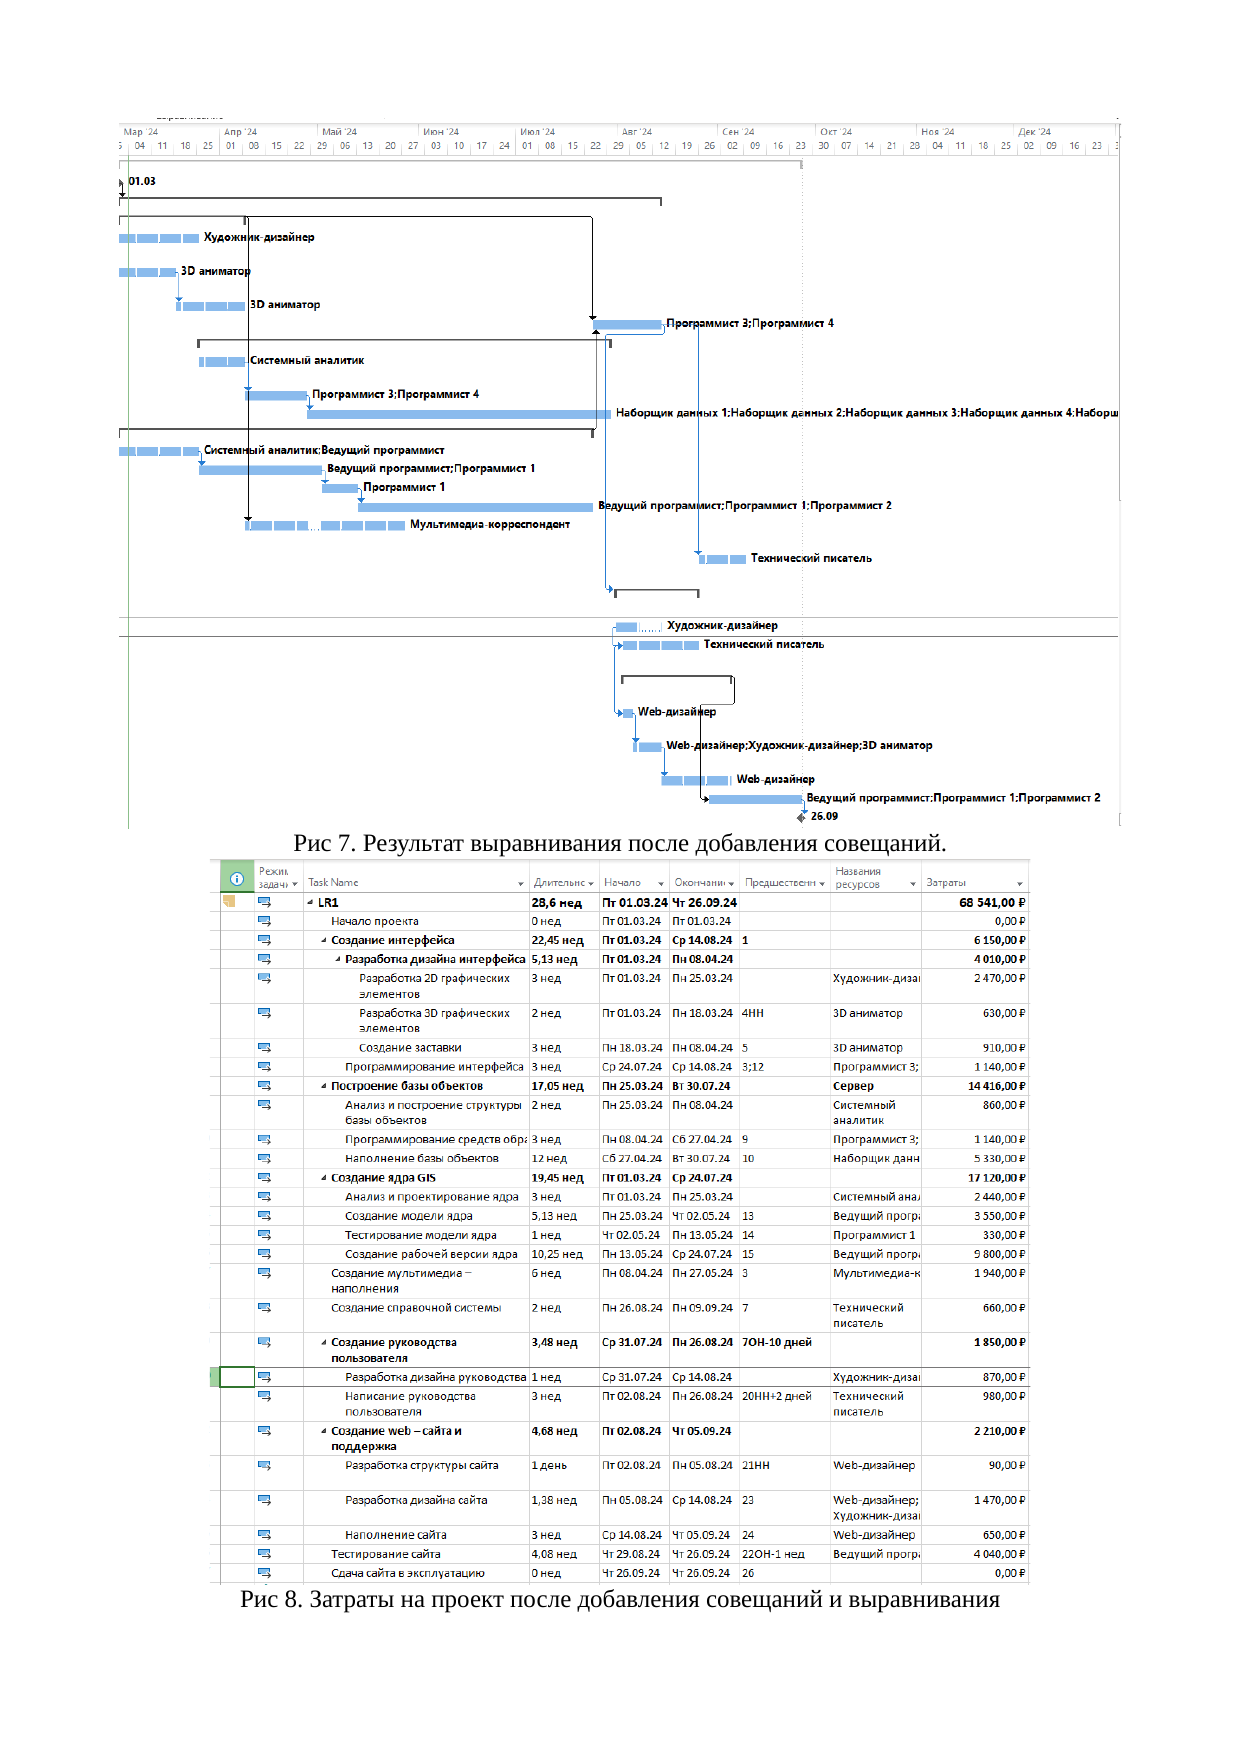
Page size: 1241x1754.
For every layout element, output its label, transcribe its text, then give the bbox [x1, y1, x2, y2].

picture [119, 118, 1122, 829]
table_cell Рис 8. Затраты на проект после добавления совещаний и выравнивания [118, 857, 1122, 1613]
picture [209, 857, 1031, 1585]
table_header Рис 7. Результат выравнивания после добавления совещаний. [118, 118, 1122, 857]
